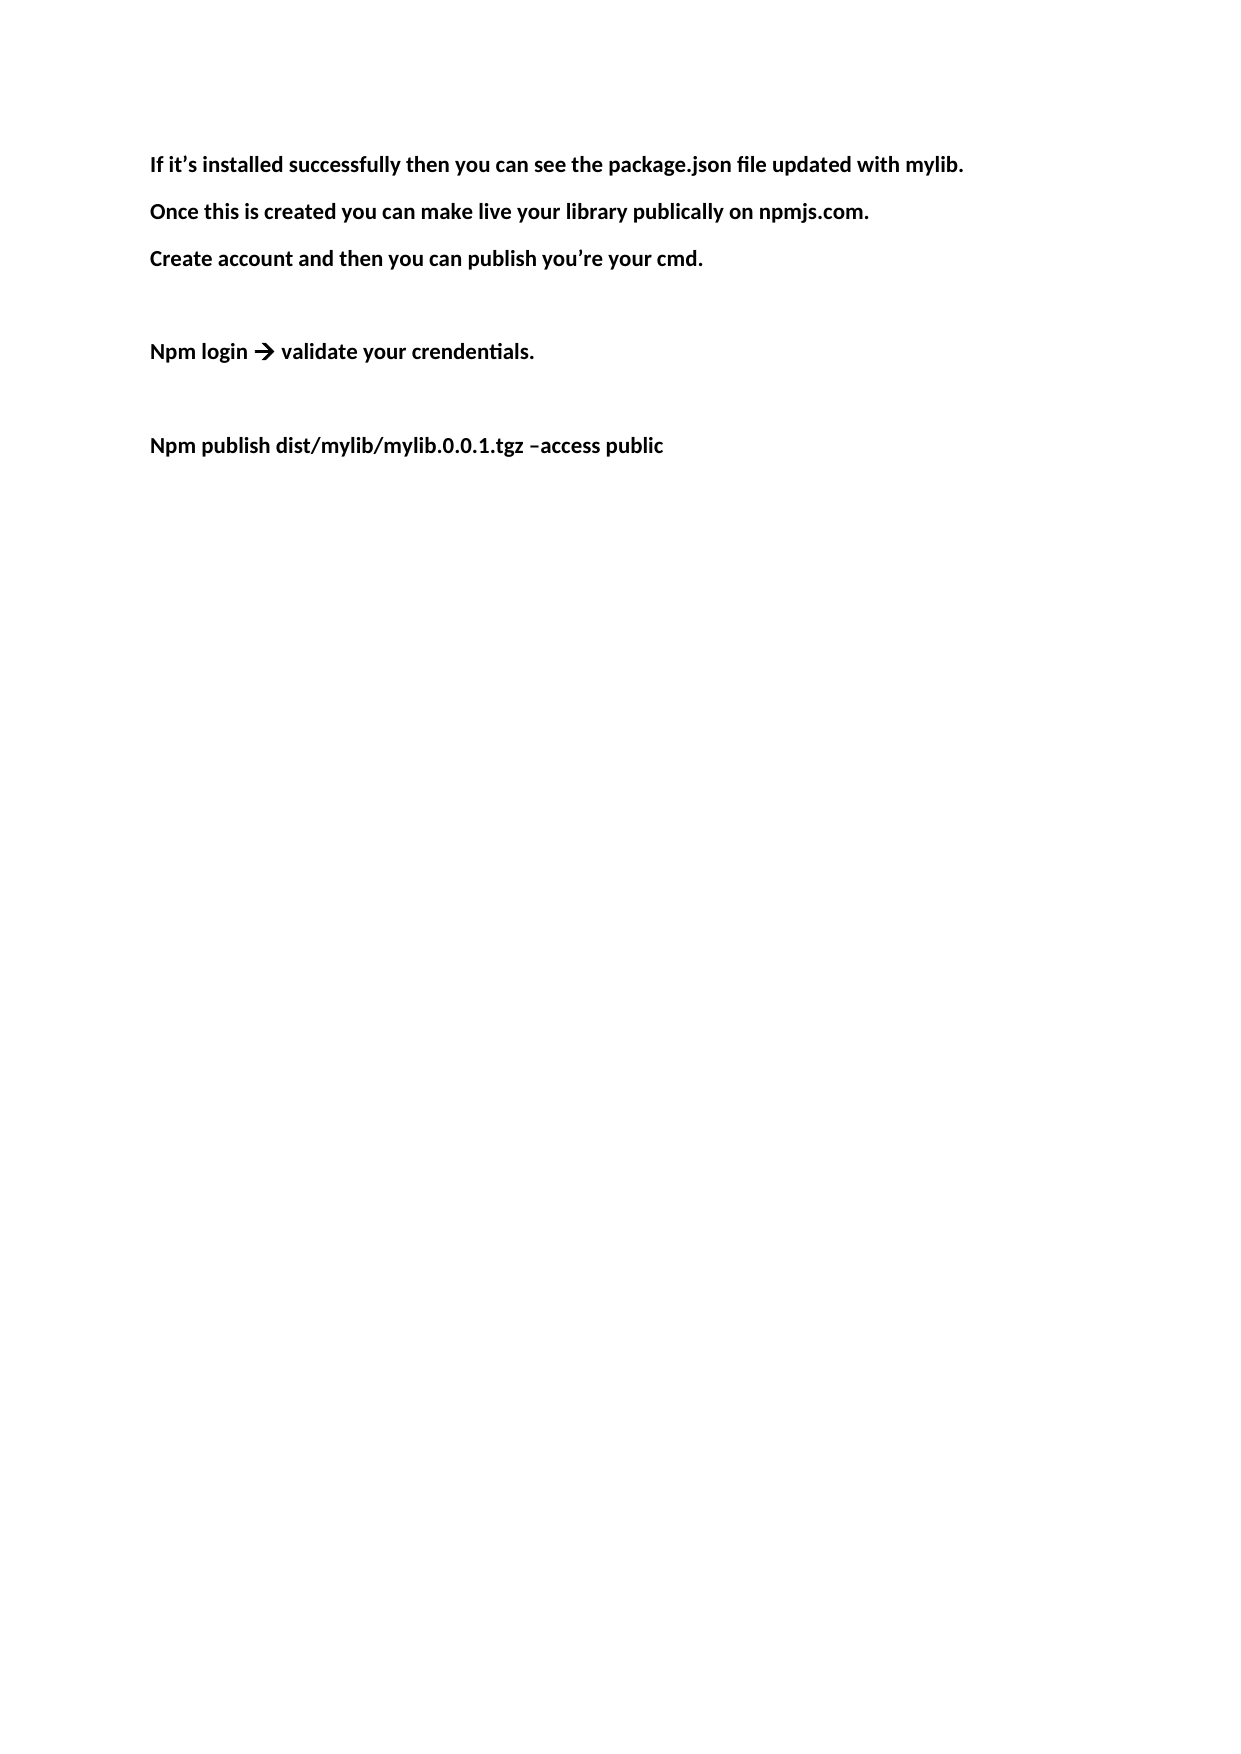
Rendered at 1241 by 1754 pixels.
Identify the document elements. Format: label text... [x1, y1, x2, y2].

text Npm login validate your crendentials. [150, 337, 1090, 366]
text Once this is created you can make live your library publically on npmjs.com. [150, 197, 1090, 225]
text If it’s installed successfully then you can see the package.json file updated with mylib. [150, 150, 1090, 178]
text Create account and then you can publish you’re your cmd. [150, 244, 1090, 272]
text Npm publish dist/mylib/mylib.0.0.1.tgz –access public [150, 431, 1090, 459]
